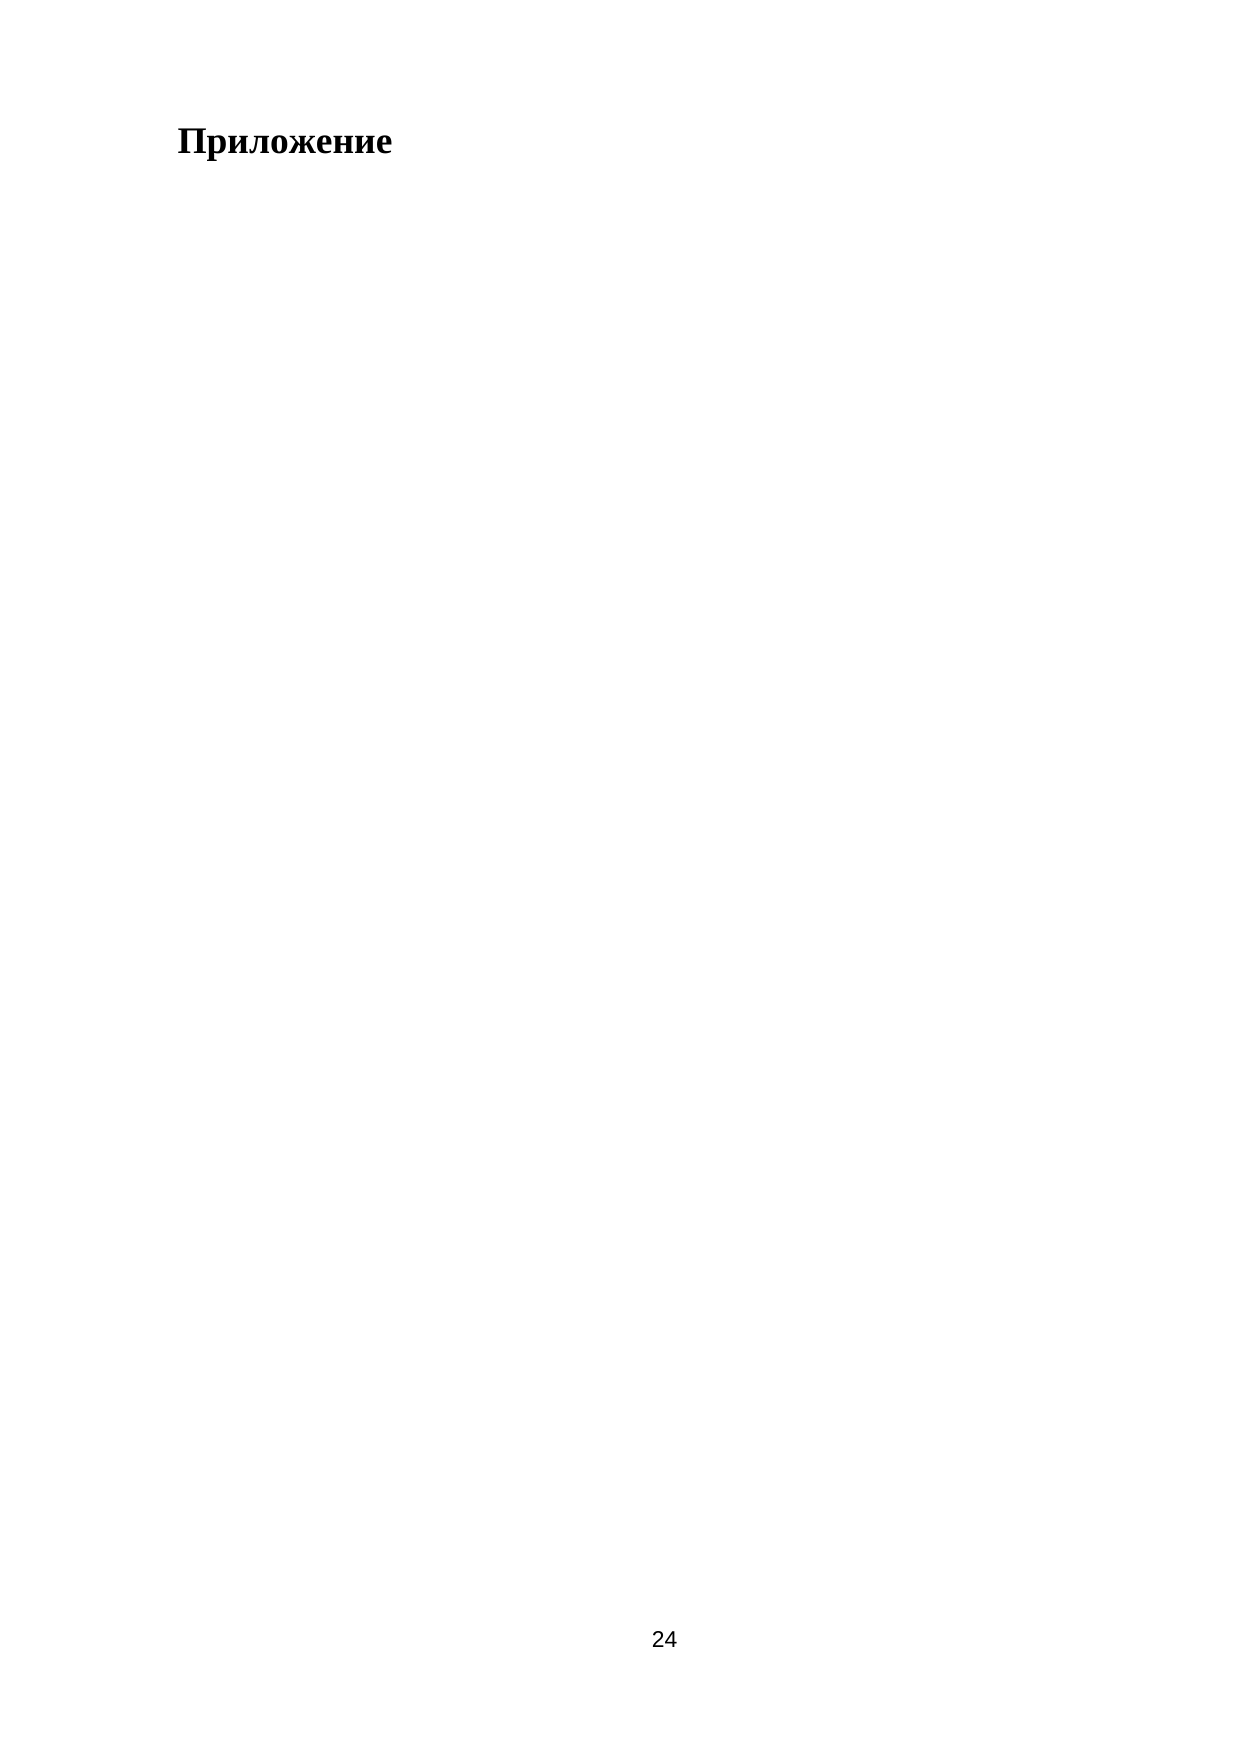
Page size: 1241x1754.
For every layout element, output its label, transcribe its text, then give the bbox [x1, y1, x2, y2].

text Приложение [177, 118, 1152, 161]
